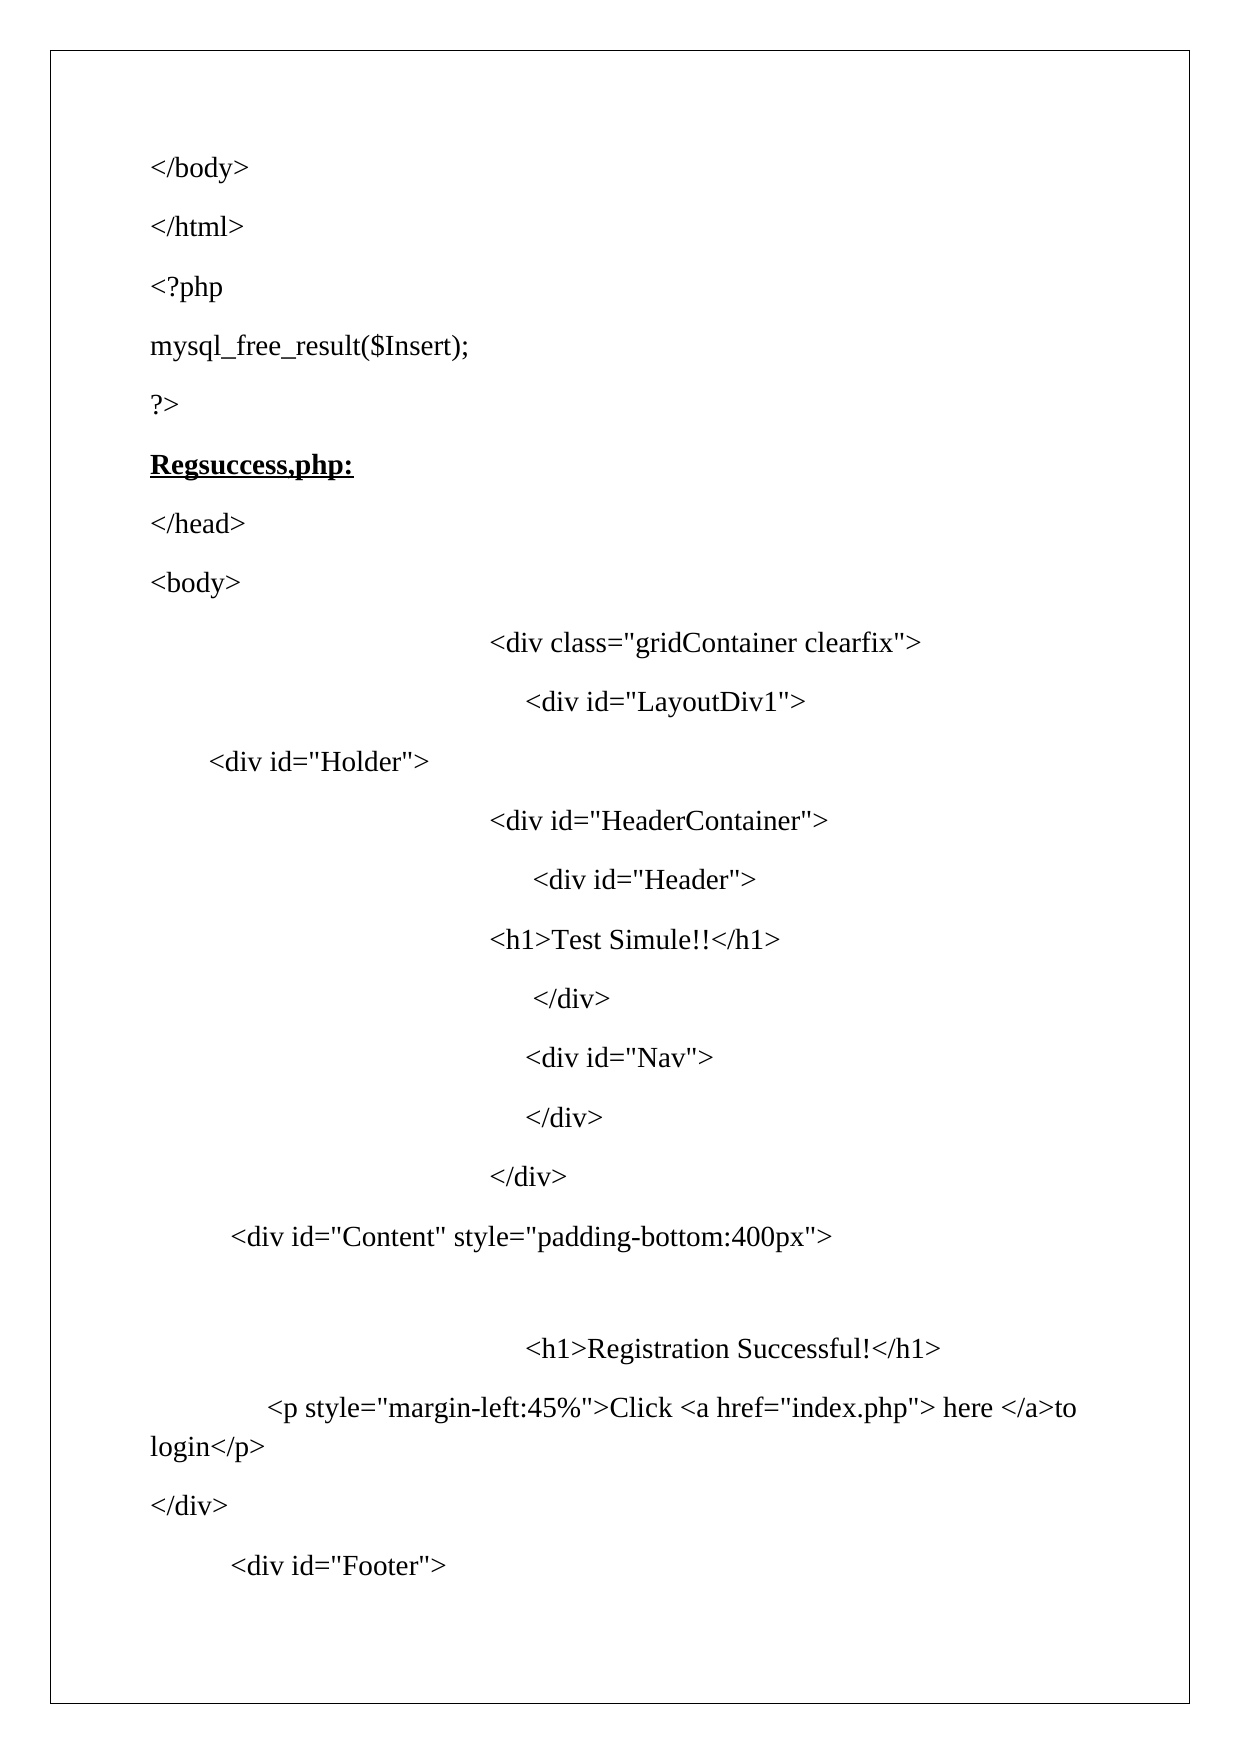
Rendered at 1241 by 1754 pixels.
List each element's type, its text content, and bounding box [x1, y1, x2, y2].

text <div id="HeaderContainer"> [150, 803, 1090, 837]
text <?php [150, 269, 1090, 302]
text <h1>Test Simule!!</h1> [150, 922, 1090, 955]
text <h1>Registration Successful!</h1> [150, 1331, 1090, 1365]
text <div id="LayoutDiv1"> [150, 684, 1090, 718]
text </div> [150, 1488, 1090, 1522]
text </html> [150, 209, 1090, 243]
text </div> [150, 1159, 1090, 1193]
text <div id="Content" style="padding-bottom:400px"> [150, 1219, 1090, 1252]
text </div> [150, 981, 1090, 1015]
text </div> [150, 1100, 1090, 1133]
text ?> [150, 387, 1090, 421]
text <body> [150, 566, 1090, 599]
text </body> [150, 150, 1090, 183]
text <div class="gridContainer clearfix"> [150, 625, 1090, 658]
text <div id="Nav"> [150, 1041, 1090, 1074]
text <div id="Footer"> [150, 1548, 1090, 1581]
text mysql_free_result($Insert); [150, 328, 1090, 362]
text <div id="Header"> [150, 862, 1090, 896]
text Regsuccess,php: [150, 447, 1090, 480]
text <div id="Holder"> [150, 744, 1090, 777]
text <p style="margin-left:45%">Click <a href="index.php"> here </a>to login</p> [150, 1391, 1090, 1463]
text </head> [150, 506, 1090, 540]
